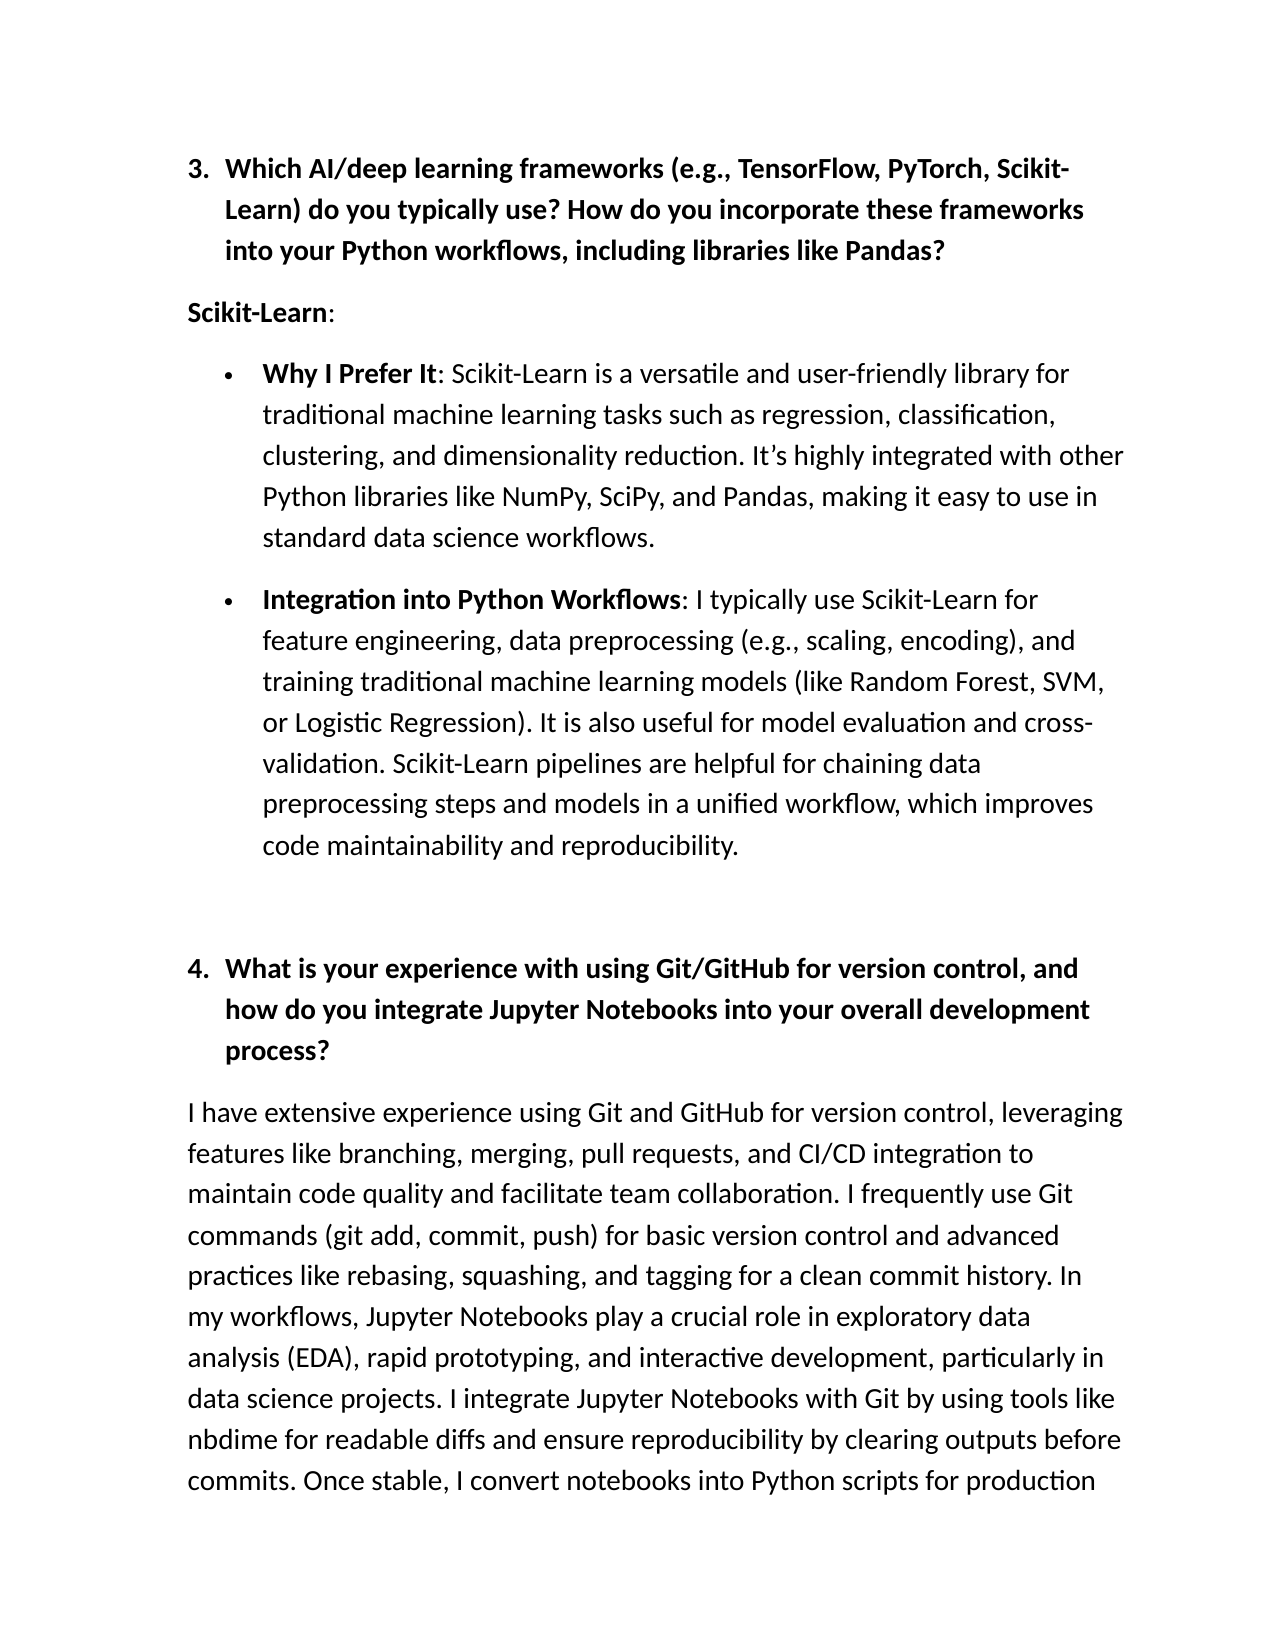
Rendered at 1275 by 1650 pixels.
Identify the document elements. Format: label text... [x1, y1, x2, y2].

list Which AI/deep learning frameworks (e.g., TensorFlow, PyTorch, Scikit-Learn) do you typically use? How do you incorporate these frameworks into your Python workflows, including libraries like Pandas? [187, 150, 1125, 267]
text Scikit-Learn: [150, 294, 1125, 329]
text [187, 1094, 1125, 1498]
list Why I Prefer It: Scikit-Learn is a versatile and user-friendly library for traditional machine learning tasks such as regression, classification, clustering, and dimensionality reduction. It’s highly integrated with other Python libraries like NumPy, SciPy, and Pandas, making it easy to use in standard data science workflows. [225, 355, 1125, 555]
list What is your experience with using Git/GitHub for version control, and how do you integrate Jupyter Notebooks into your overall development process? [187, 950, 1125, 1068]
list Integration into Python Workflows: I typically use Scikit-Learn for feature engineering, data preprocessing (e.g., scaling, encoding), and training traditional machine learning models (like Random Forest, SVM, or Logistic Regression). It is also useful for model evaluation and cross-validation. Scikit-Learn pipelines are helpful for chaining data preprocessing steps and models in a unified workflow, which improves code maintainability and reproducibility. [225, 581, 1125, 862]
